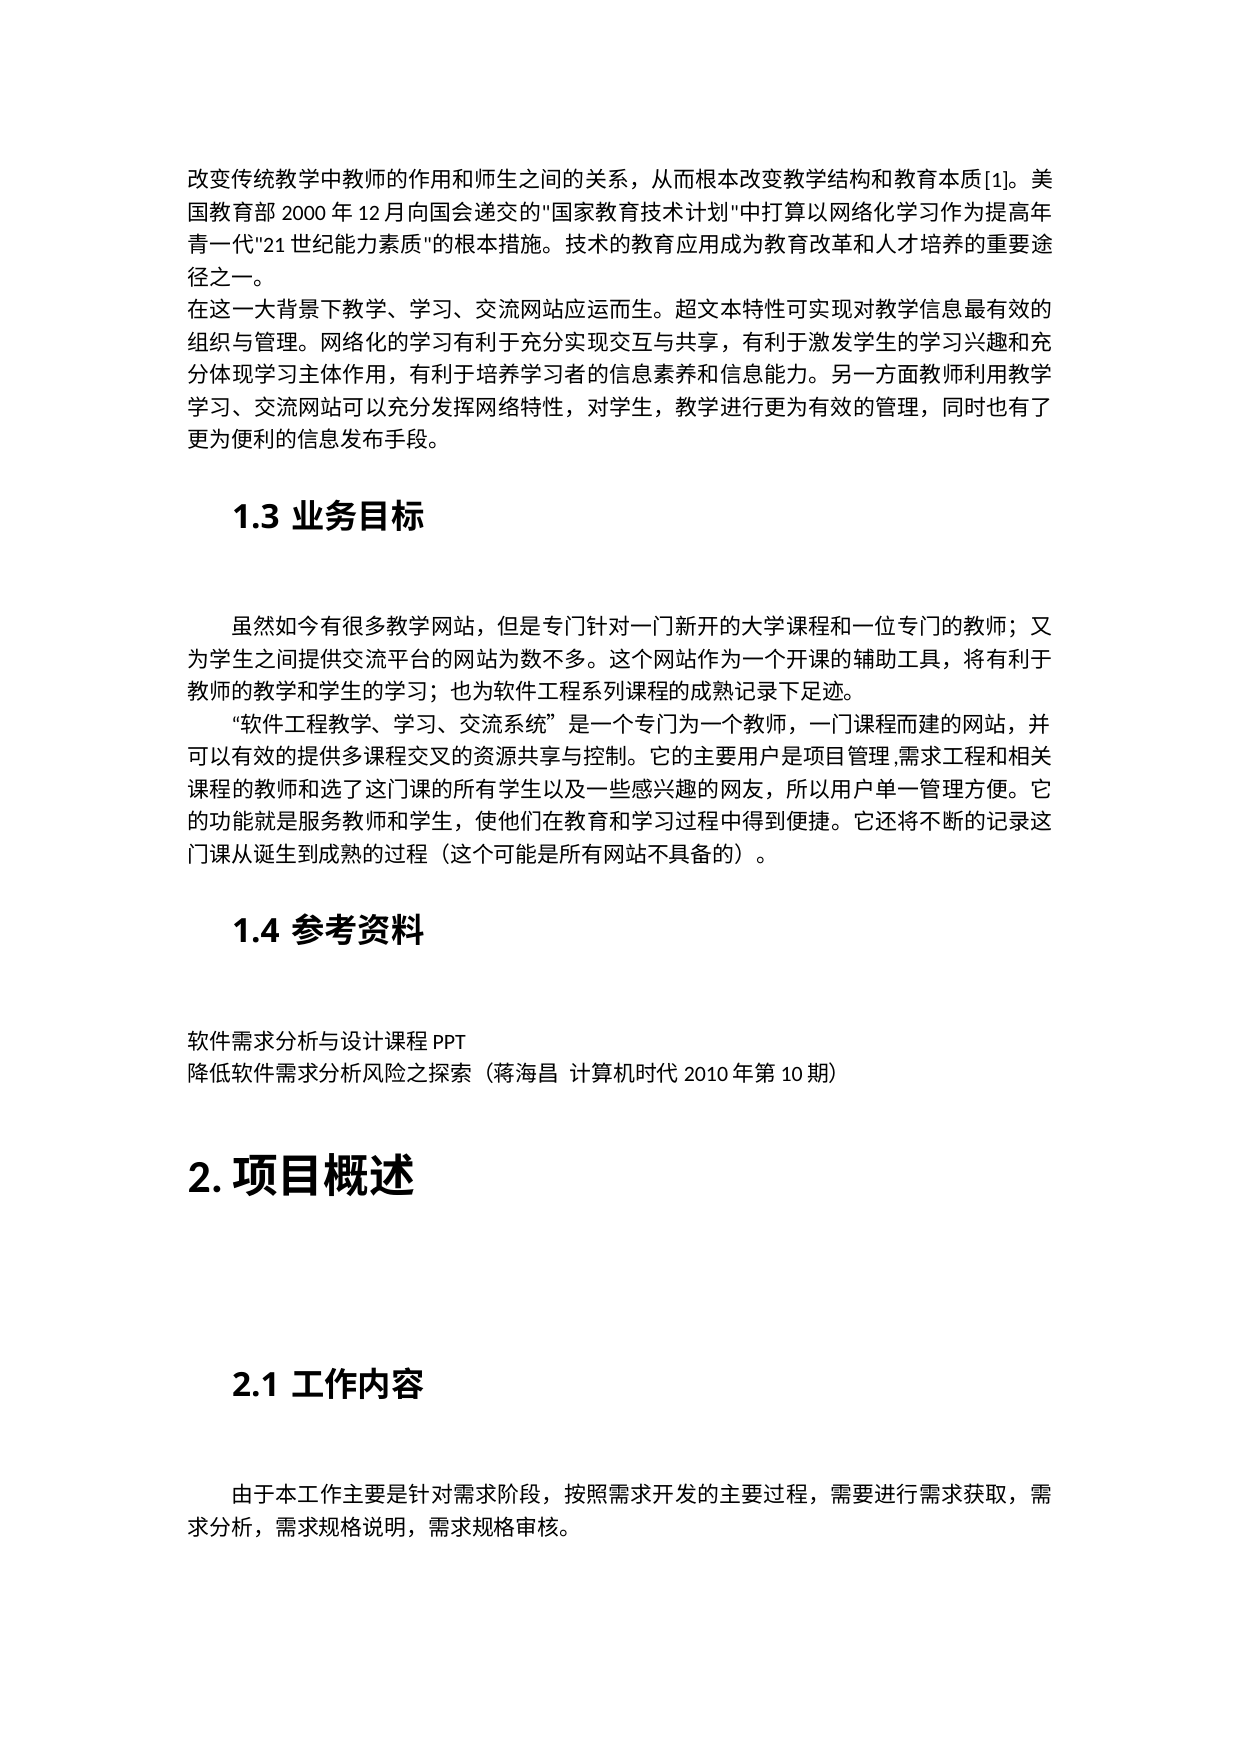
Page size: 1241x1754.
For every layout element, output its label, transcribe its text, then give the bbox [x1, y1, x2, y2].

text “软件工程教学、学习、交流系统”是一个专门为一个教师，一门课程而建的网站，并可以有效的提供多课程交叉的资源共享与控制。它的主要用户是项目管理,需求工程和相关课程的教师和选了这门课的所有学生以及一些感兴趣的网友，所以用户单一管理方便。它的功能就是服务教师和学生，使他们在教育和学习过程中得到便捷。它还将不断的记录这门课从诞生到成熟的过程（这个可能是所有网站不具备的）。 [187, 706, 1053, 869]
subtitle 参考资料 [232, 896, 1053, 961]
subtitle 工作内容 [232, 1349, 1053, 1414]
subtitle 业务目标 [232, 482, 1053, 547]
text 在这一大背景下教学、学习、交流网站应运而生。超文本特性可实现对教学信息最有效的组织与管理。网络化的学习有利于充分实现交互与共享，有利于激发学生的学习兴趣和充分体现学习主体作用，有利于培养学习者的信息素养和信息能力。另一方面教师利用教学、学习、交流网站可以充分发挥网络特性，对学生，教学进行更为有效的管理，同时也有了更为便利的信息发布手段。 [187, 292, 1053, 454]
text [187, 162, 1053, 292]
text 由于本工作主要是针对需求阶段，按照需求开发的主要过程，需要进行需求获取，需求分析，需求规格说明，需求规格审核。 [187, 1477, 1053, 1542]
text 降低软件需求分析风险之探索（蒋海昌 计算机时代 2010年第10期） [187, 1056, 1053, 1088]
subtitle 项目概述 [187, 1124, 1053, 1221]
text 虽然如今有很多教学网站，但是专门针对一门新开的大学课程和一位专门的教师；又为学生之间提供交流平台的网站为数不多。这个网站作为一个开课的辅助工具，将有利于教师的教学和学生的学习；也为软件工程系列课程的成熟记录下足迹。 [187, 609, 1053, 706]
text 软件需求分析与设计课程PPT [187, 1023, 1053, 1056]
